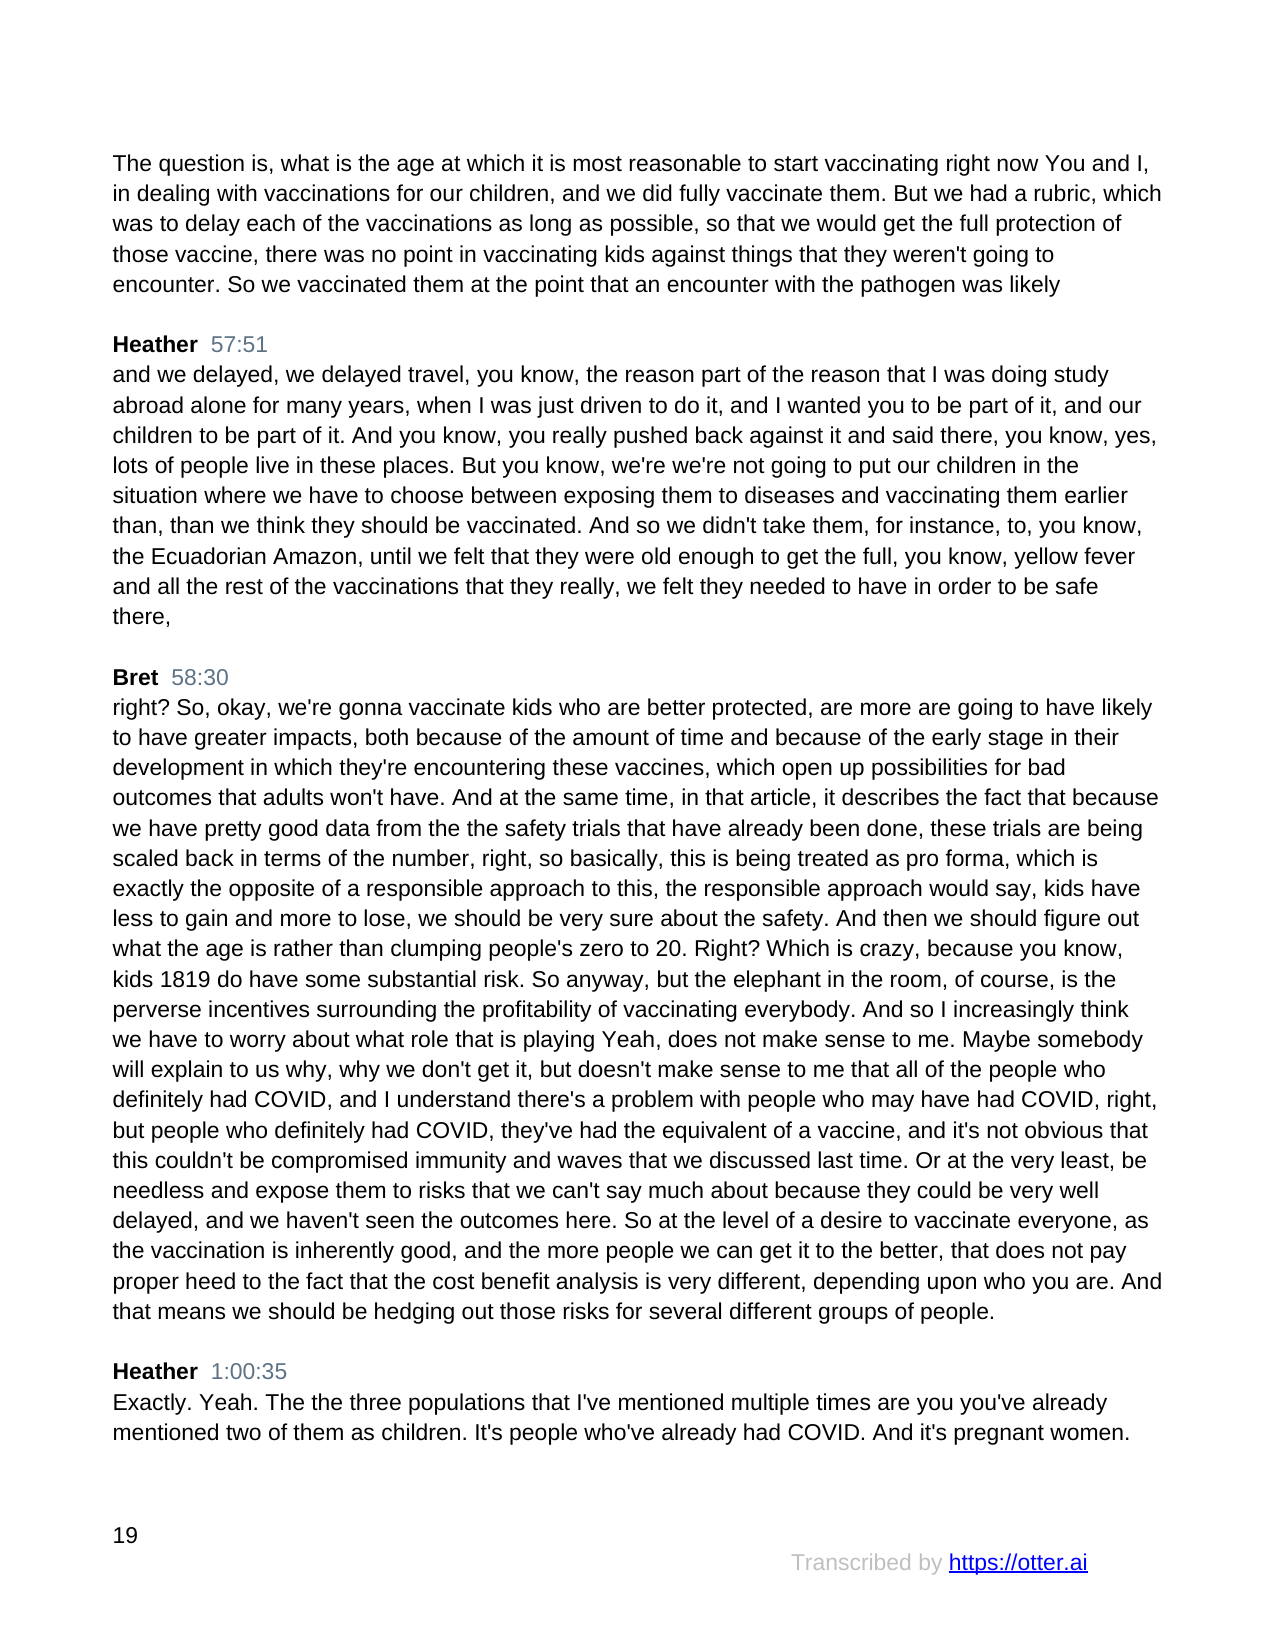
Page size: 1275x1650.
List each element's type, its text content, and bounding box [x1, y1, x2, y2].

text and we delayed, we delayed travel, you know, the reason part of the reason that I was doing study abroad alone for many years, when I was just driven to do it, and I wanted you to be part of it, and our children to be part of it. And you know, you really pushed back against it and said there, you know, yes, lots of people live in these places. But you know, we're we're not going to put our children in the situation where we have to choose between exposing them to diseases and vaccinating them earlier than, than we think they should be vaccinated. And so we didn't take them, for instance, to, you know, the Ecuadorian Amazon, until we felt that they were old enough to get the full, you know, yellow fever and all the rest of the vaccinations that they really, we felt they needed to have in order to be safe there, [112, 361, 1162, 629]
text right? So, okay, we're gonna vaccinate kids who are better protected, are more are going to have likely to have greater impacts, both because of the amount of time and because of the early stage in their development in which they're encountering these vaccines, which open up possibilities for bad outcomes that adults won't have. And at the same time, in that article, it describes the fact that because we have pretty good data from the the safety trials that have already been done, these trials are being scaled back in terms of the number, right, so basically, this is being treated as pro forma, which is exactly the opposite of a responsible approach to this, the responsible approach would say, kids have less to gain and more to lose, we should be very sure about the safety. And then we should figure out what the age is rather than clumping people's zero to 20. Right? Which is crazy, because you know, kids 1819 do have some substantial risk. So anyway, but the elephant in the room, of course, is the perverse incentives surrounding the profitability of vaccinating everybody. And so I increasingly think we have to worry about what role that is playing Yeah, does not make sense to me. Maybe somebody will explain to us why, why we don't get it, but doesn't make sense to me that all of the people who definitely had COVID, and I understand there's a problem with people who may have had COVID, right, but people who definitely had COVID, they've had the equivalent of a vaccine, and it's not obvious that this couldn't be compromised immunity and waves that we discussed last time. Or at the very least, be needless and expose them to risks that we can't say much about because they could be very well delayed, and we haven't seen the outcomes here. So at the level of a desire to vaccinate everyone, as the vaccination is inherently good, and the more people we can get it to the better, that does not pay proper heed to the fact that the cost benefit analysis is very different, depending upon who you are. And that means we should be hedging out those risks for several different groups of people. [112, 694, 1162, 1324]
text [112, 150, 1162, 297]
text Bret 58:30 [112, 663, 1162, 690]
text Heather 1:00:35 [112, 1358, 1162, 1385]
text Heather 57:51 [112, 331, 1162, 358]
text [112, 1388, 1162, 1445]
